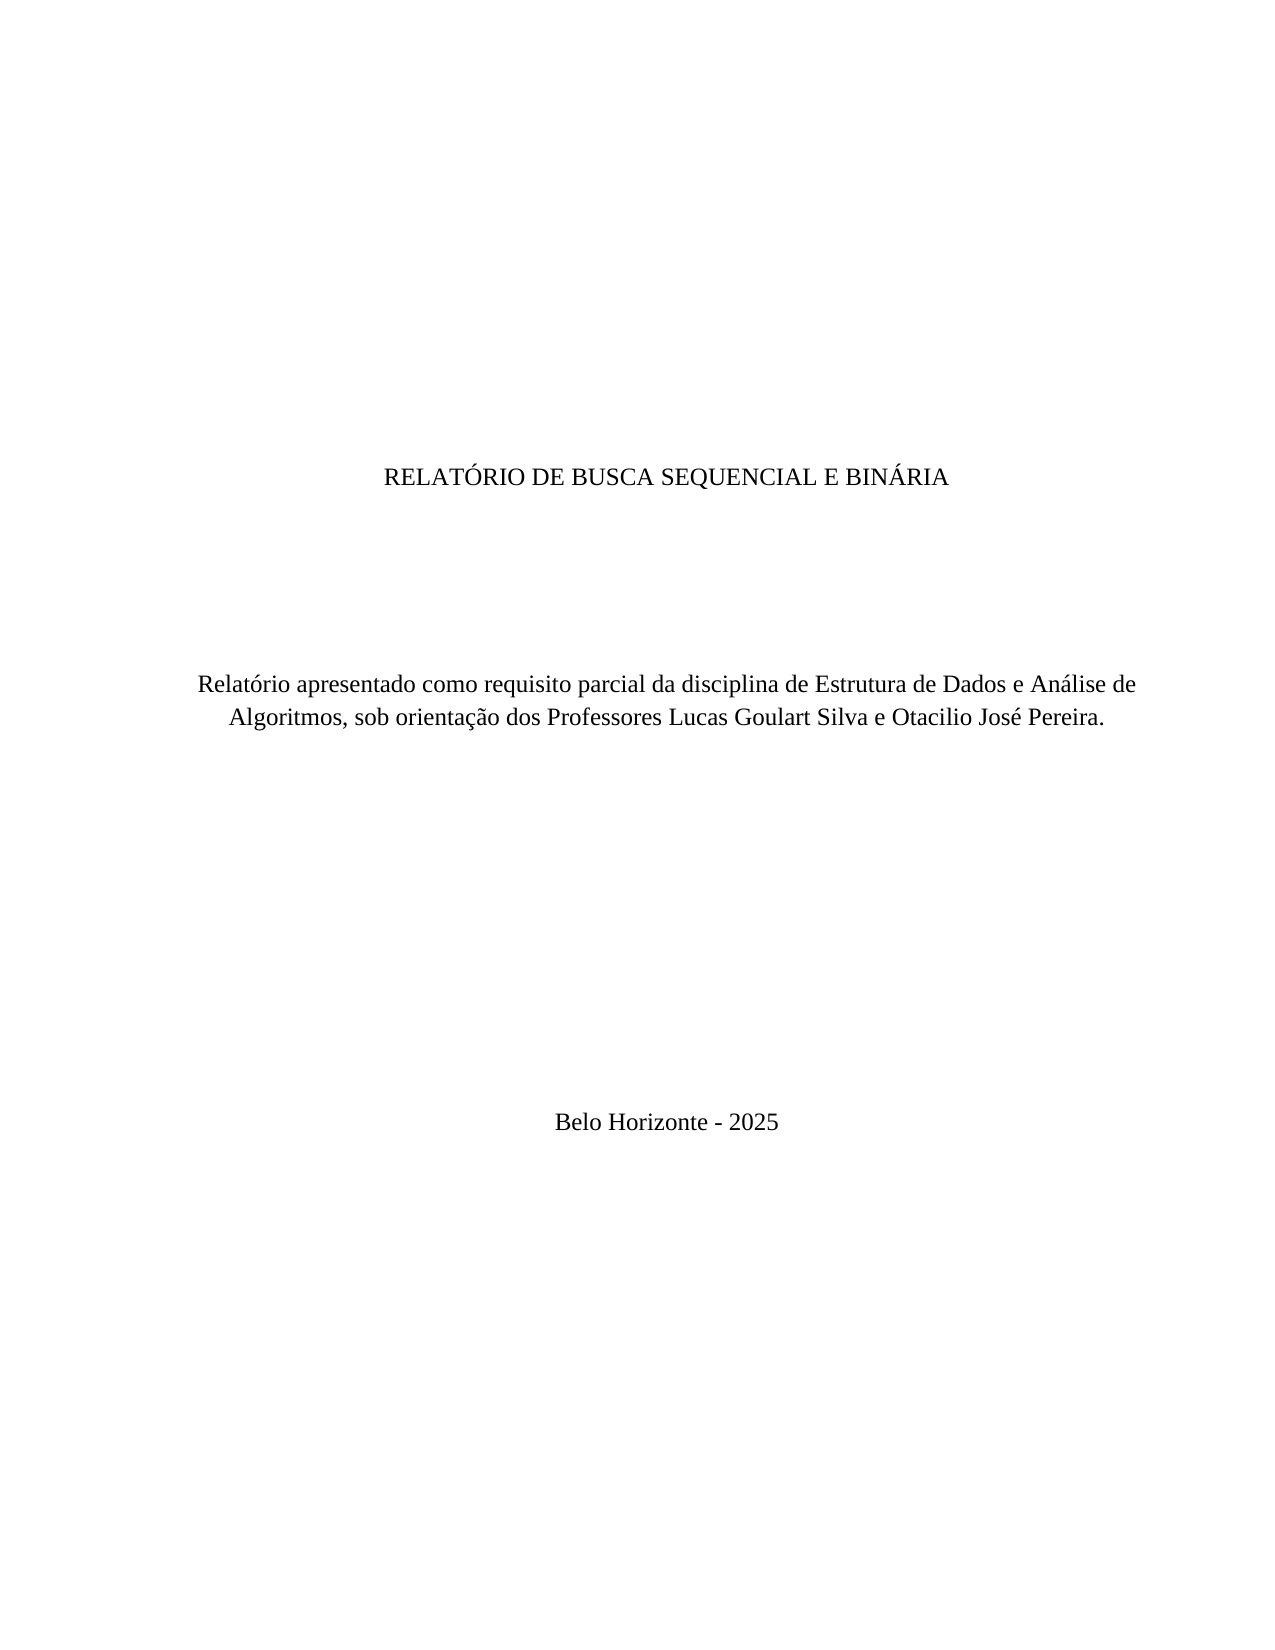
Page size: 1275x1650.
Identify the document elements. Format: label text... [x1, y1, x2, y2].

text Belo Horizonte - 2025 [177, 1107, 1156, 1135]
text Relatório apresentado como requisito parcial da disciplina de Estrutura de Dados e Análise de Algoritmos, sob orientação dos Professores Lucas Goulart Silva e Otacilio José Pereira. [177, 669, 1156, 731]
text RELATÓRIO DE BUSCA SEQUENCIAL E BINÁRIA [177, 462, 1156, 491]
